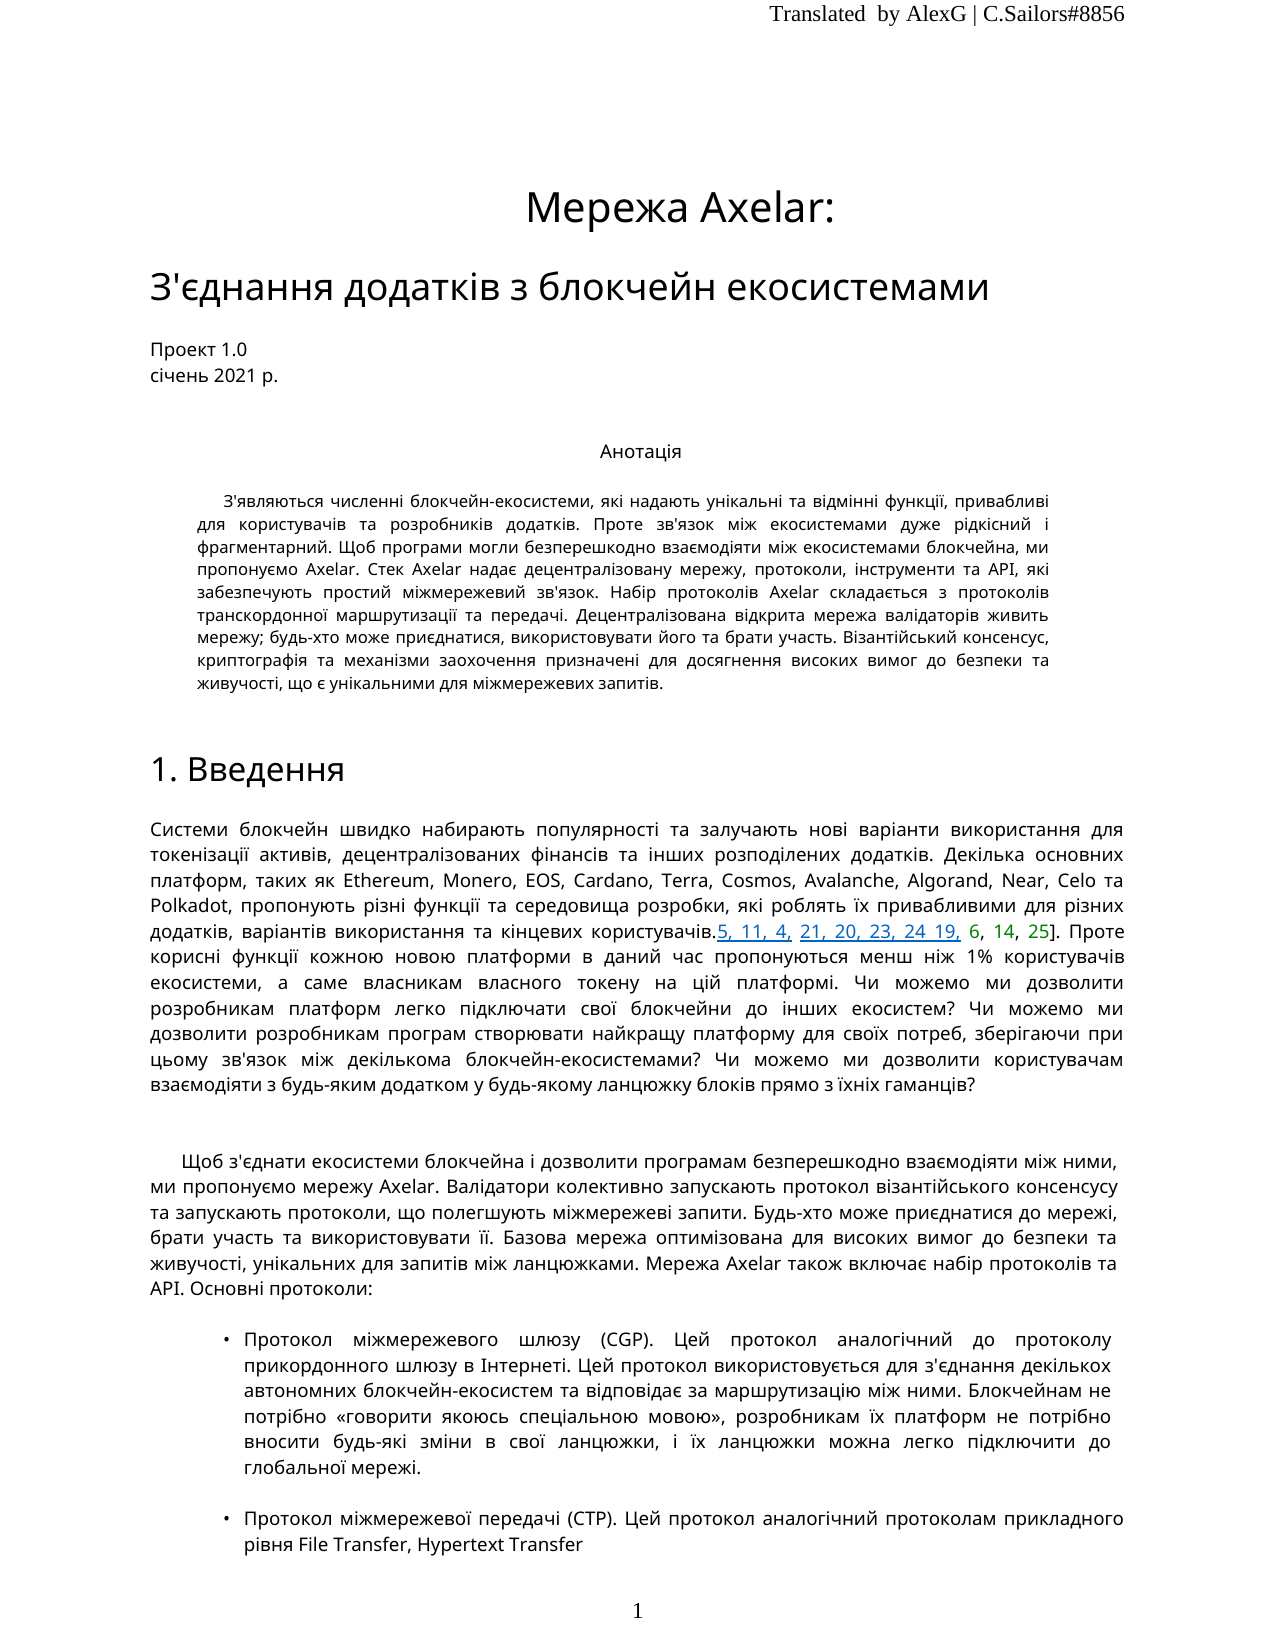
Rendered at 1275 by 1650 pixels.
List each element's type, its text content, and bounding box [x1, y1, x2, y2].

text З'єднання додатків з блокчейн екосистемами [150, 260, 1125, 311]
list Протокол міжмережевого шлюзу (CGP). Цей протокол аналогічний до протоколу прикордонного шлюзу в Інтернеті. Цей протокол використовується для з'єднання декількох автономних блокчейн-екосистем та відповідає за маршрутизацію між ними. Блокчейнам не потрібно «говорити якоюсь спеціальною мовою», розробникам їх платформ не потрібно вносити будь-які зміни в свої ланцюжки, і їх ланцюжки можна легко підключити до глобальної мережі. [223, 1327, 1112, 1480]
text Проект 1.0 [150, 337, 1125, 362]
text 1. Введення [150, 745, 1125, 791]
text Щоб з'єднати екосистеми блокчейна і дозволити програмам безперешкодно взаємодіяти між ними, ми пропонуємо мережу Axelar. Валідатори колективно запускають протокол візантійського консенсусу та запускають протоколи, що полегшують міжмережеві запити. Будь-хто може приєднатися до мережі, брати участь та використовувати її. Базова мережа оптимізована для високих вимог до безпеки та живучості, унікальних для запитів між ланцюжками. Мережа Axelar також включає набір протоколів та API. Основні протоколи: [150, 1148, 1119, 1301]
text Мережа Axelar: [450, 178, 1258, 235]
list Протокол міжмережевої передачі (CTP). Цей протокол аналогічний протоколам прикладного рівня File Transfer, Hypertext Transfer [223, 1505, 1125, 1556]
text січень 2021 р. [150, 362, 1125, 388]
text З'являються численні блокчейн-екосистеми, які надають унікальні та відмінні функції, привабливі для користувачів та розробників додатків. Проте зв'язок між екосистемами дуже рідкісний і фрагментарний. Щоб програми могли безперешкодно взаємодіяти між екосистемами блокчейна, ми пропонуємо Axelar. Стек Axelar надає децентралізовану мережу, протоколи, інструменти та API, які забезпечують простий міжмережевий зв'язок. Набір протоколів Axelar складається з протоколів транскордонної маршрутизації та передачі. Децентралізована відкрита мережа валідаторів живить мережу; будь-хто може приєднатися, використовувати його та брати участь. Візантійський консенсус, криптографія та механізми заохочення призначені для досягнення високих вимог до безпеки та живучості, що є унікальними для міжмережевих запитів. [197, 490, 1050, 694]
text Системи блокчейн швидко набирають популярності та залучають нові варіанти використання для токенізації активів, децентралізованих фінансів та інших розподілених додатків. Декілька основних платформ, таких як Ethereum, Monero, EOS, Cardano, Terra, Cosmos, Avalanche, Algorand, Near, Celo та Polkadot, пропонують різні функції та середовища розробки, які роблять їх привабливими для різних додатків, варіантів використання та кінцевих користувачів.5, 11, 4, 21, 20, 23, 24 19, 6, 14, 25]. Проте корисні функції кожною новою платформи в даний час пропонуються менш ніж 1% користувачів екосистеми, а саме власникам власного токену на цій платформі. Чи можемо ми дозволити розробникам платформ легко підключати свої блокчейни до інших екосистем? Чи можемо ми дозволити розробникам програм створювати найкращу платформу для своїх потреб, зберігаючи при цьому зв'язок між декількома блокчейн-екосистемами? Чи можемо ми дозволити користувачам взаємодіяти з будь-яким додатком у будь-якому ланцюжку блоків прямо з їхніх гаманців? [150, 816, 1125, 1097]
text Анотація [525, 439, 1262, 464]
